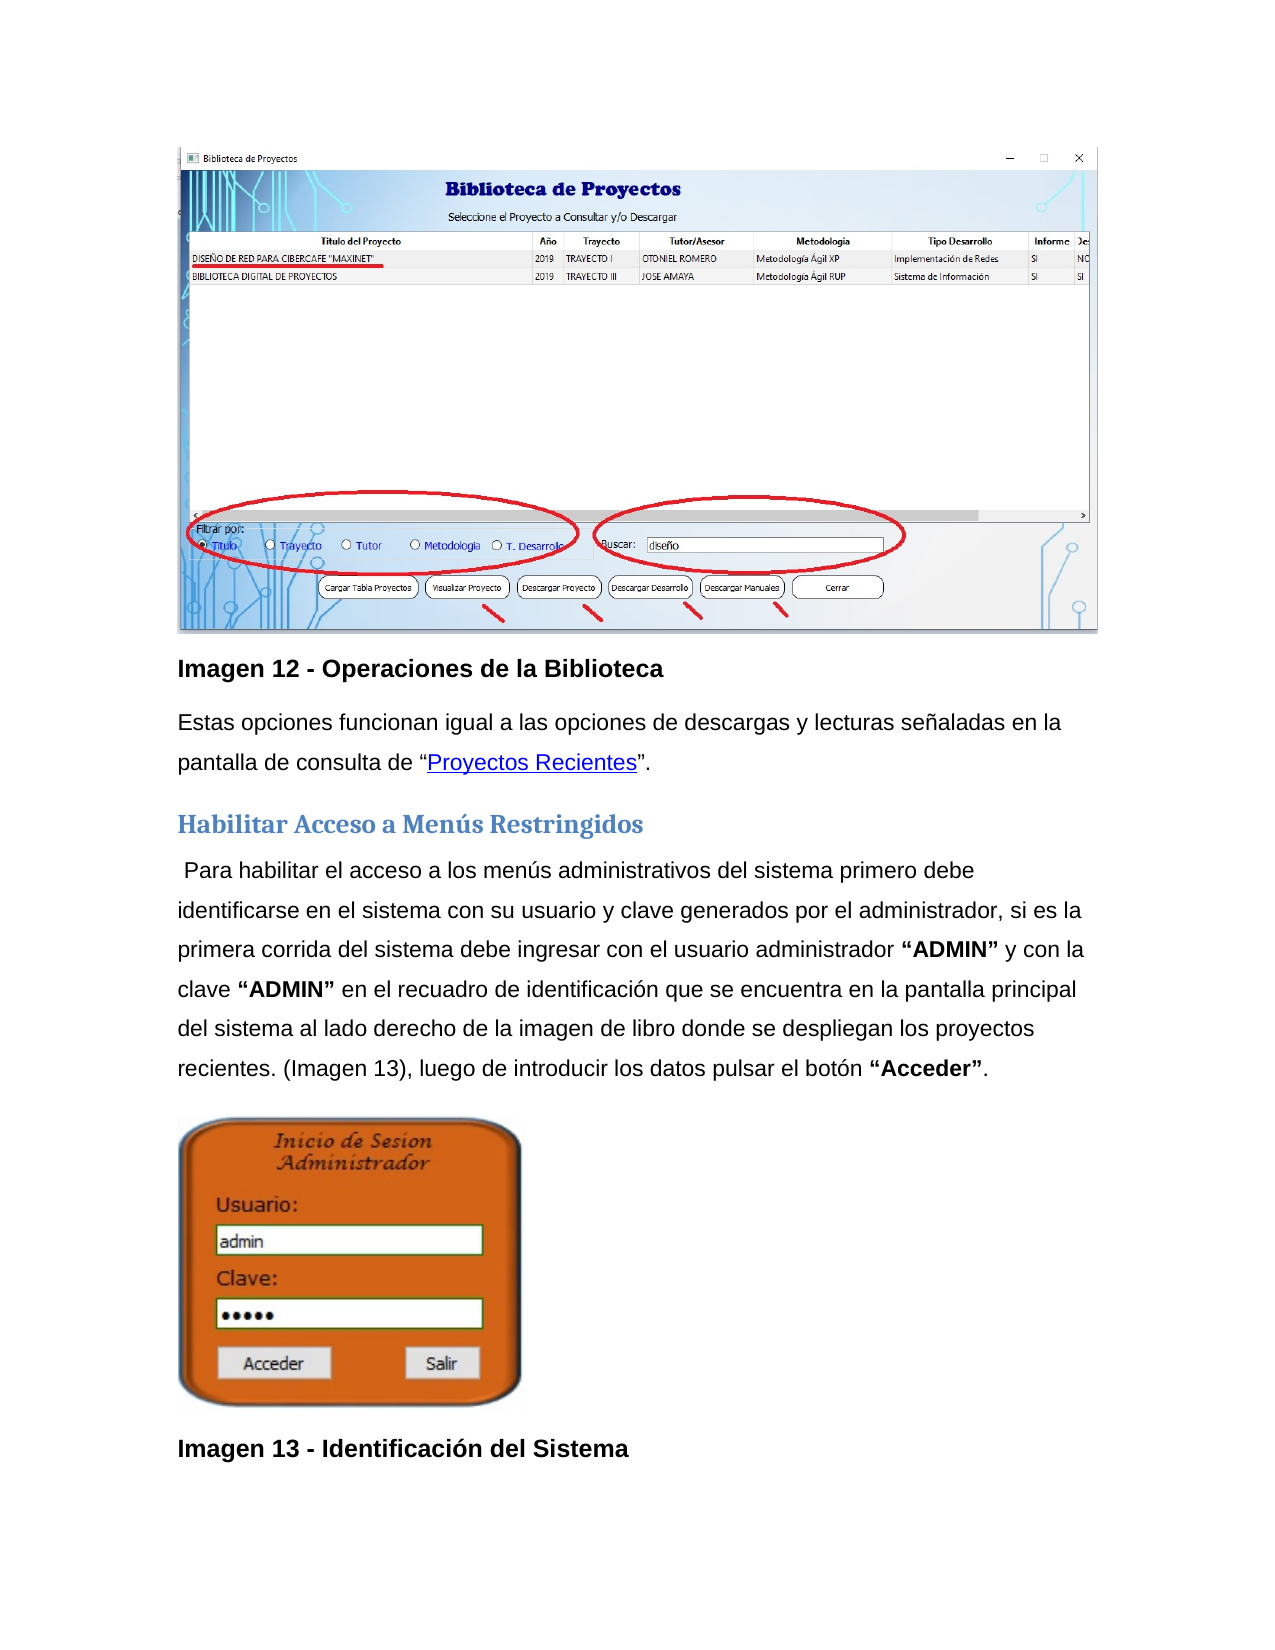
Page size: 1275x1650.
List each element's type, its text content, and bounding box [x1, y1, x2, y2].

text Imagen 13 - Identificación del Sistema [177, 1434, 1098, 1463]
picture [177, 147, 1098, 634]
text Para habilitar el acceso a los menús administrativos del sistema primero debe identificarse en el sistema con su usuario y clave generados por el administrador, si es la primera corrida del sistema debe ingresar con el usuario administrador “ADMIN” y con la clave “ADMIN” en el recuadro de identificación que se encuentra en la pantalla principal del sistema al lado derecho de la imagen de libro donde se despliegan los proyectos recientes. (Imagen 13), luego de introducir los datos pulsar el botón “Acceder”. [177, 857, 1098, 1081]
picture [177, 1115, 526, 1414]
subtitle Habilitar Acceso a Menús Restringidos [177, 809, 1098, 840]
text Imagen 12 - Operaciones de la Biblioteca [177, 654, 1098, 682]
text Estas opciones funcionan igual a las opciones de descargas y lecturas señaladas en la pantalla de consulta de “Proyectos Recientes”. [177, 709, 1098, 775]
